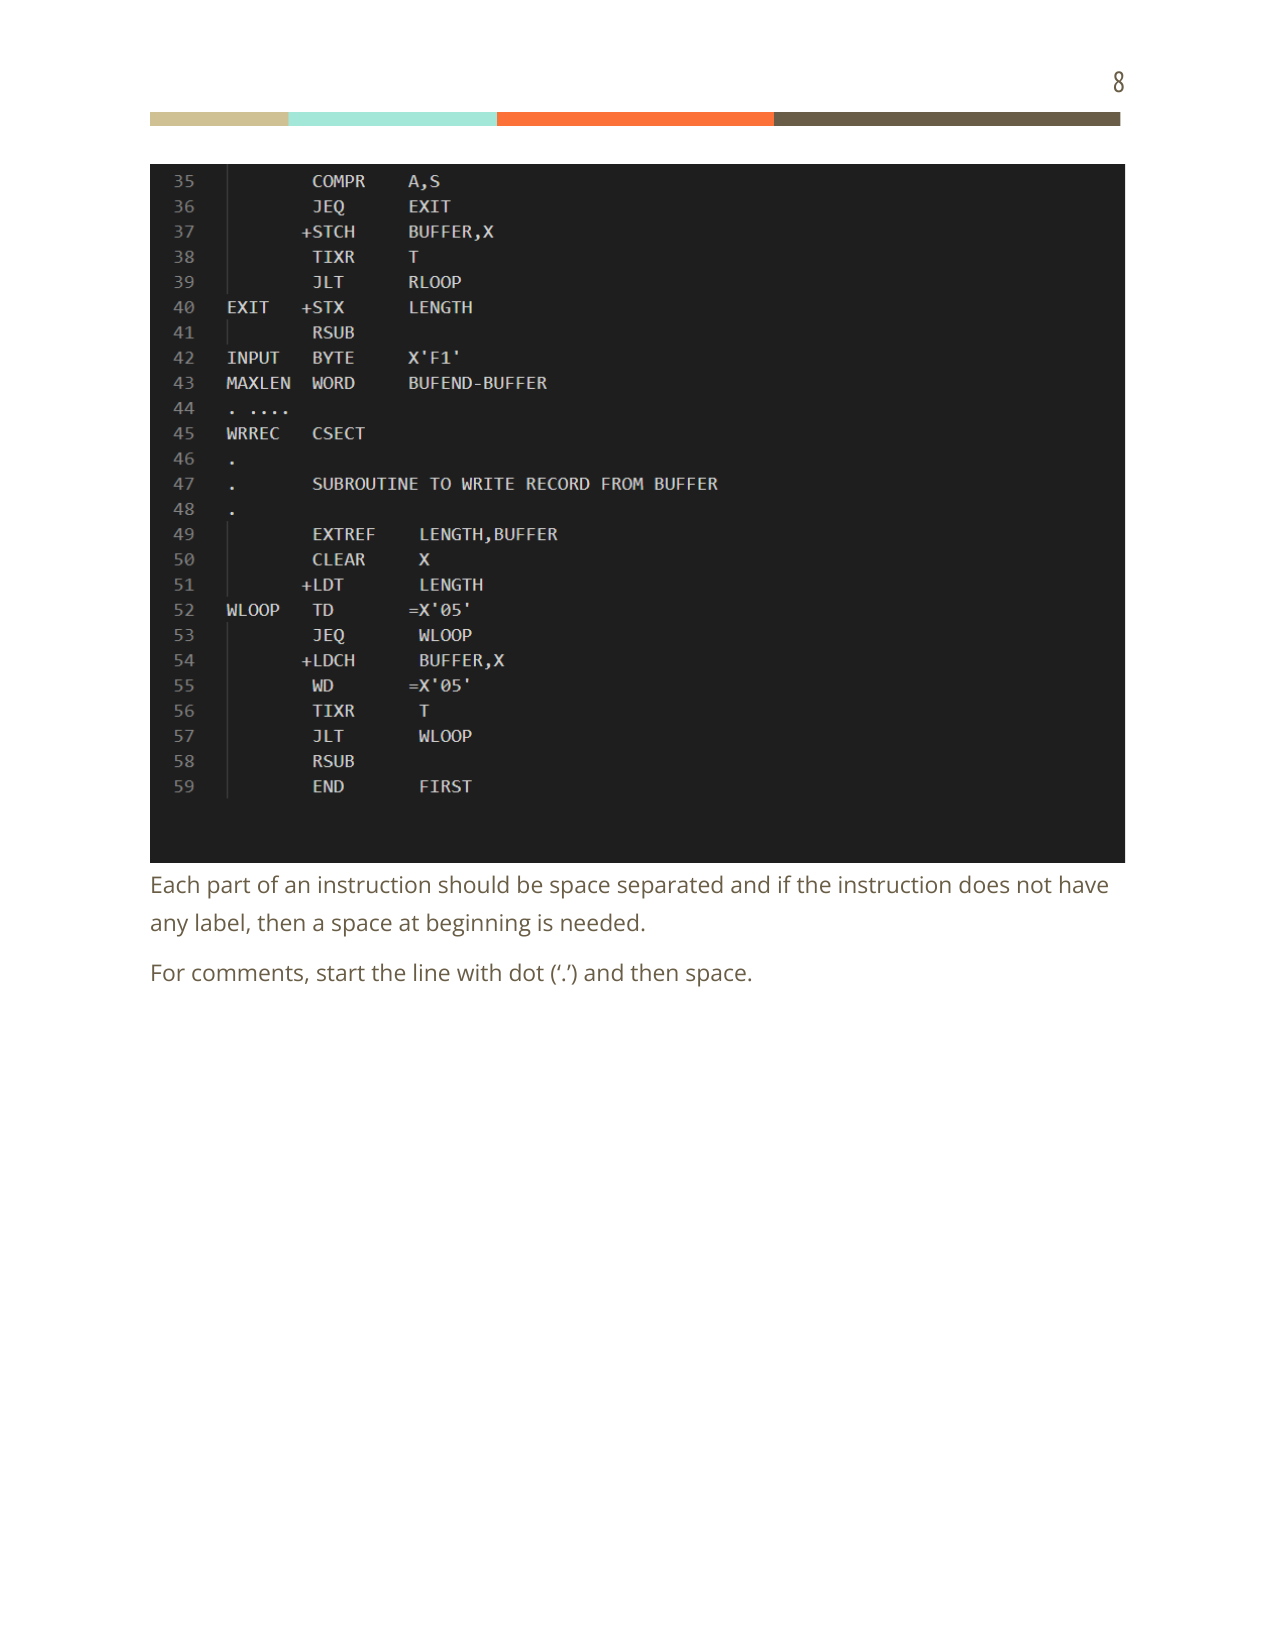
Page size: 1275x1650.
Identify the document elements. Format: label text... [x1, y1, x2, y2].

text Each part of an instruction should be space separated and if the instruction does not have any label, then a space at beginning is needed. [150, 863, 1125, 938]
text For comments, start the line with dot (‘.’) and then space. [150, 956, 1125, 988]
picture [150, 112, 1121, 126]
picture [150, 164, 1125, 863]
